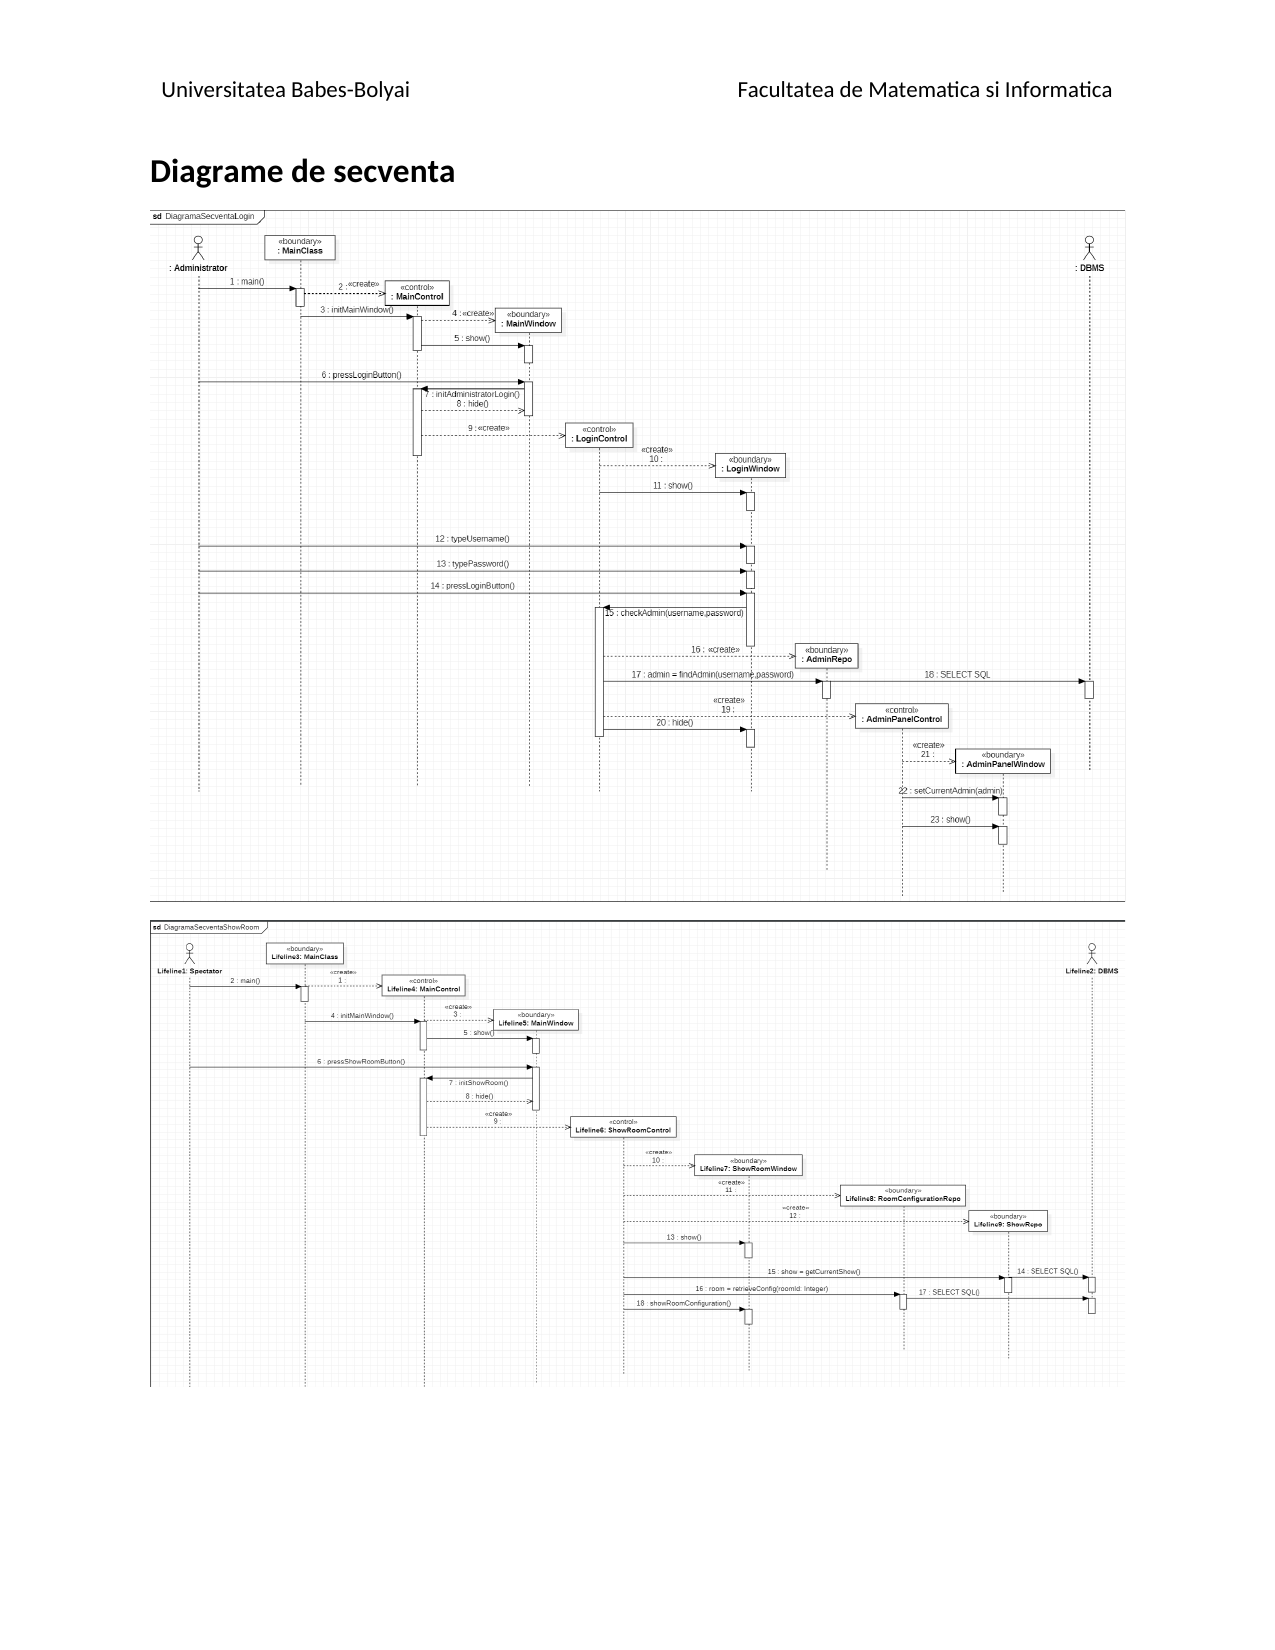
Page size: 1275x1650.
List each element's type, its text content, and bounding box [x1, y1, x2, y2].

picture [150, 210, 1125, 902]
text Diagrame de secventa [150, 150, 1125, 191]
picture [150, 920, 1125, 1387]
